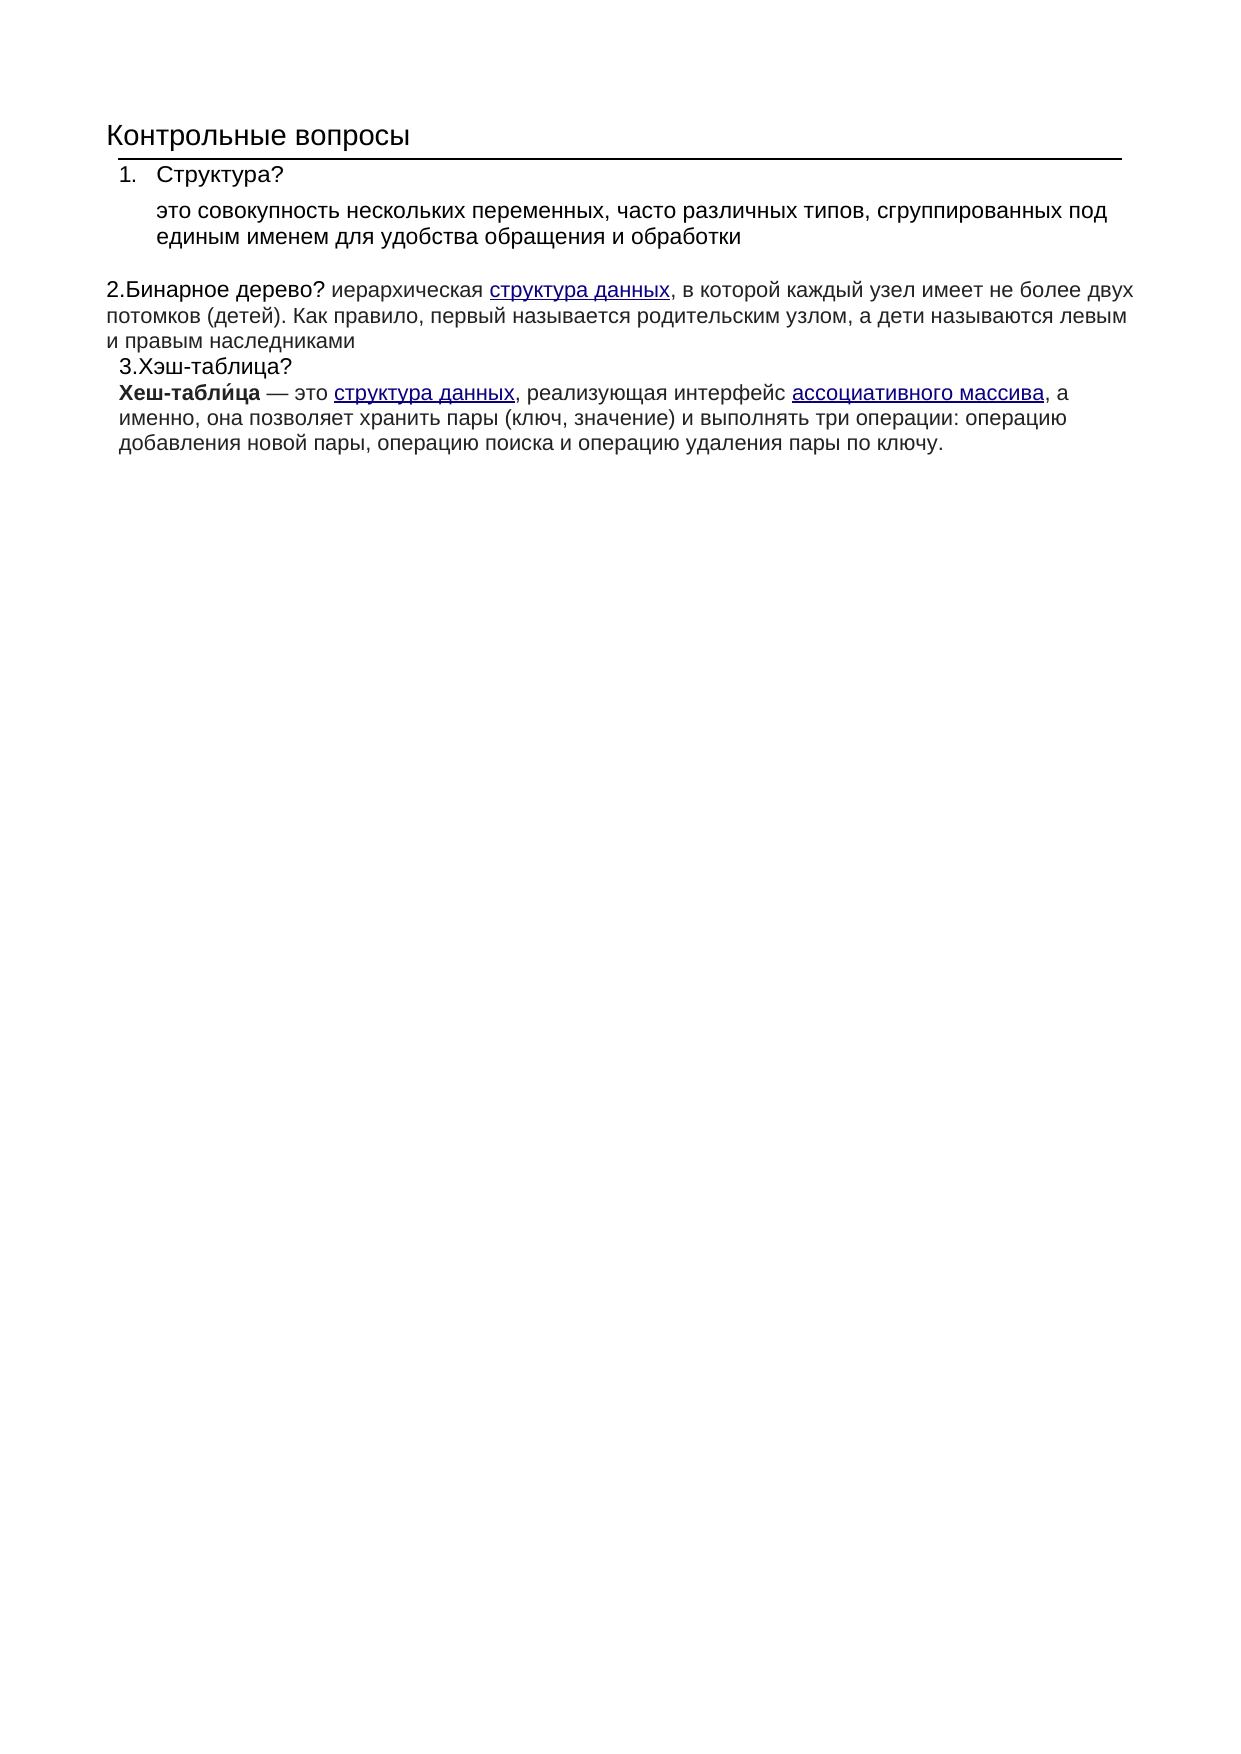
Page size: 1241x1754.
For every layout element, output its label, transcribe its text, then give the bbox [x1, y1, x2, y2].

text 2.Бинарное дерево? иерархическая структура данных, в которой каждый узел имеет не более двух потомков (детей). Как правило, первый называется родительским узлом, а дети называются левым и правым наследниками [106, 276, 1134, 303]
text Хеш-табли́ца — это структура данных, реализующая интерфейс ассоциативного массива, а именно, она позволяет хранить пары (ключ, значение) и выполнять три операции: операцию добавления новой пары, операцию поиска и операцию удаления пары по ключу. [119, 379, 1134, 455]
list Структура? [119, 161, 1134, 187]
subtitle Контрольные вопросы [106, 118, 1134, 152]
text 2.Бинарное дерево? иерархическая структура данных, в которой каждый узел имеет не более двух потомков (детей). Как правило, первый называется родительским узлом, а дети называются левым и правым наследниками [355, 303, 1134, 353]
list это совокупность нескольких переменных, часто различных типов, сгруппированных под единым именем для удобства обращения и обработки [156, 197, 1134, 249]
text 3.Хэш-таблица? [106, 353, 1134, 379]
